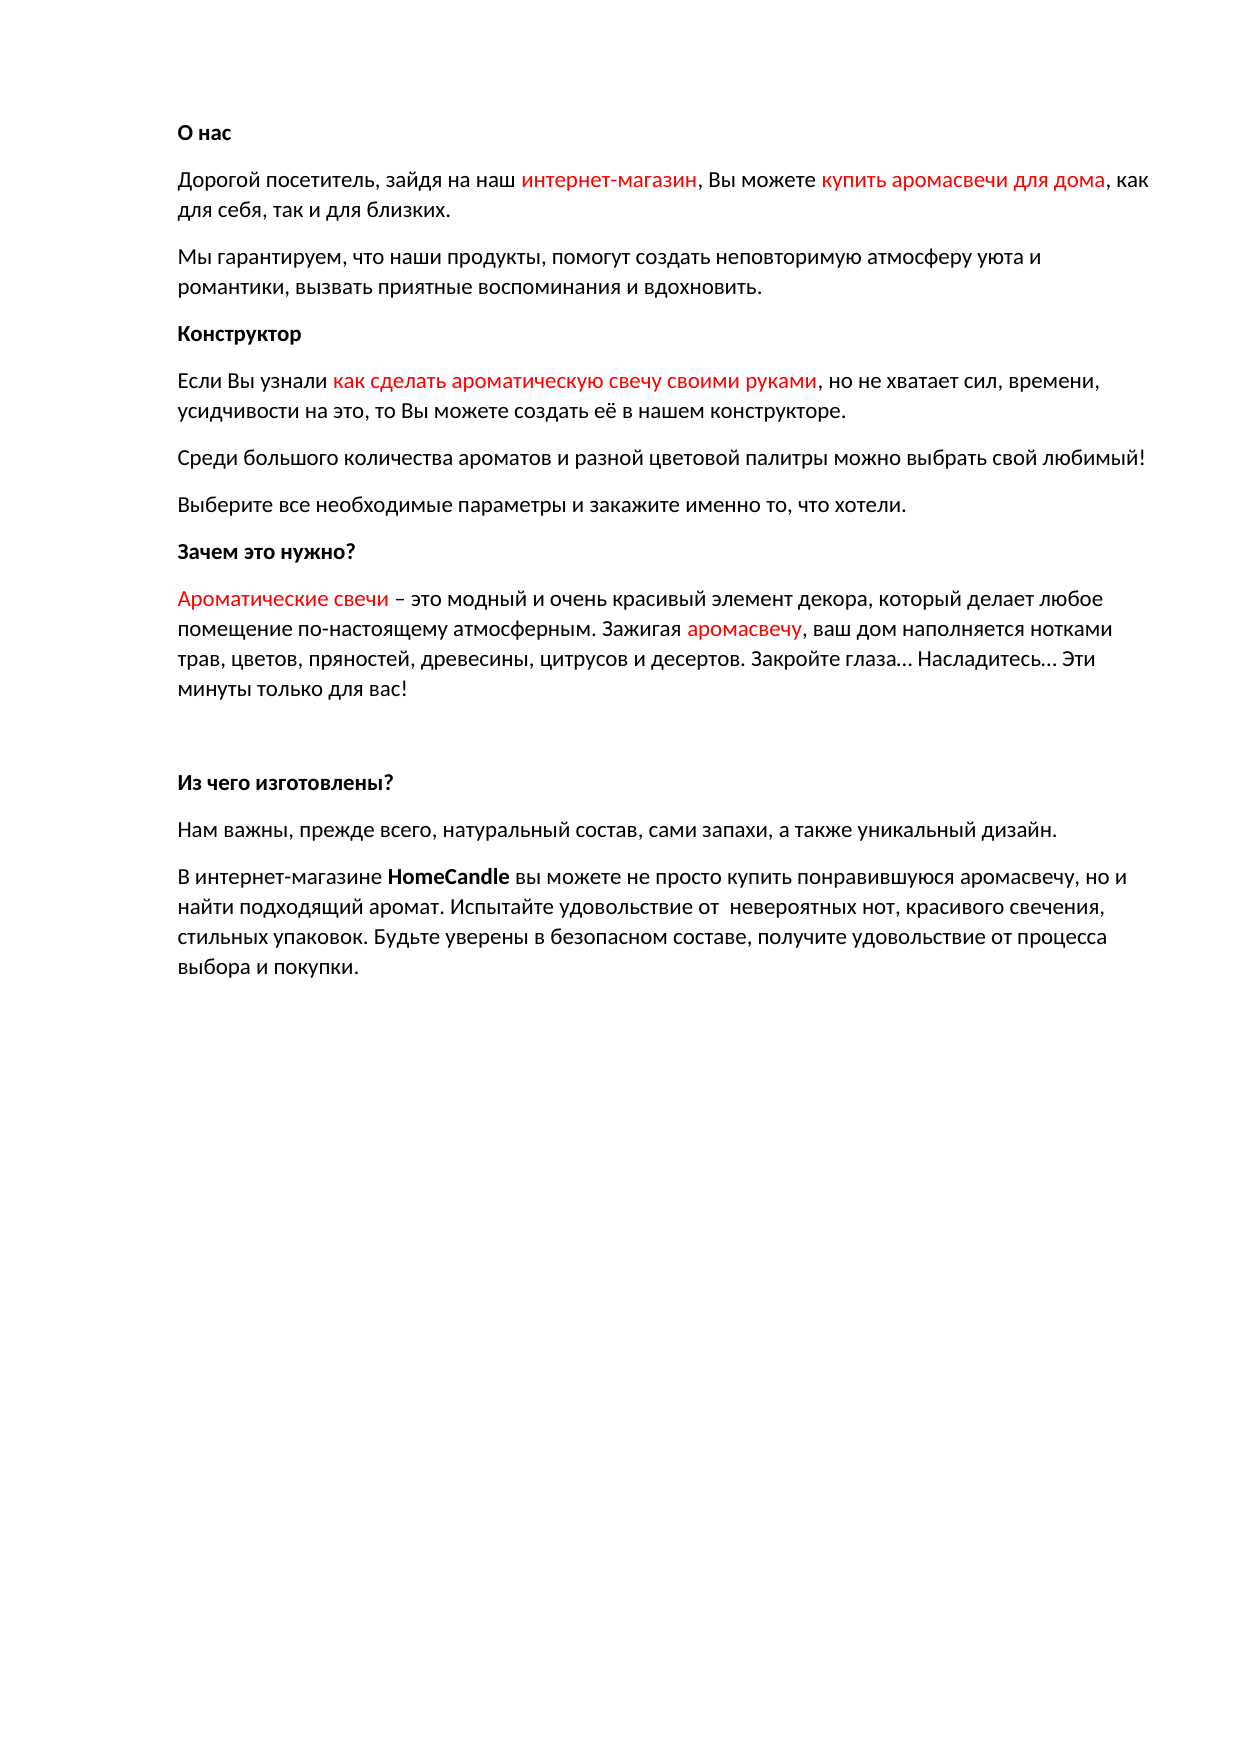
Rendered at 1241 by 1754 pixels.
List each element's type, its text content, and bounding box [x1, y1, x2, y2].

text Зачем это нужно? [177, 537, 1152, 565]
text Выберите все необходимые параметры и закажите именно то, что хотели. [177, 490, 1152, 518]
text Конструктор [177, 319, 1152, 347]
text В интернет-магазине HomeCandle вы можете не просто купить понравившуюся аромасвечу, но и найти подходящий аромат. Испытайте удовольствие от невероятных нот, красивого свечения, стильных упаковок. Будьте уверены в безопасном составе, получите удовольствие от процесса выбора и покупки. [177, 862, 1152, 981]
text Из чего изготовлены? [177, 768, 1152, 796]
text Нам важны, прежде всего, натуральный состав, сами запахи, а также уникальный дизайн. [177, 815, 1152, 843]
text Мы гарантируем, что наши продукты, помогут создать неповторимую атмосферу уюта и романтики, вызвать приятные воспоминания и вдохновить. [177, 242, 1152, 300]
text О нас [177, 118, 1152, 146]
text Среди большого количества ароматов и разной цветовой палитры можно выбрать свой любимый! [177, 443, 1152, 471]
text Ароматические свечи – это модный и очень красивый элемент декора, который делает любое помещение по-настоящему атмосферным. Зажигая аромасвечу, ваш дом наполняется нотками трав, цветов, пряностей, древесины, цитрусов и десертов. Закройте глаза… Насладитесь… Эти минуты только для вас! [177, 584, 1152, 702]
text Если Вы узнали как сделать ароматическую свечу своими руками, но не хватает сил, времени, усидчивости на это, то Вы можете создать её в нашем конструкторе. [177, 366, 1152, 424]
text Дорогой посетитель, зайдя на наш интернет-магазин, Вы можете купить аромасвечи для дома, как для себя, так и для близких. [177, 165, 1152, 223]
